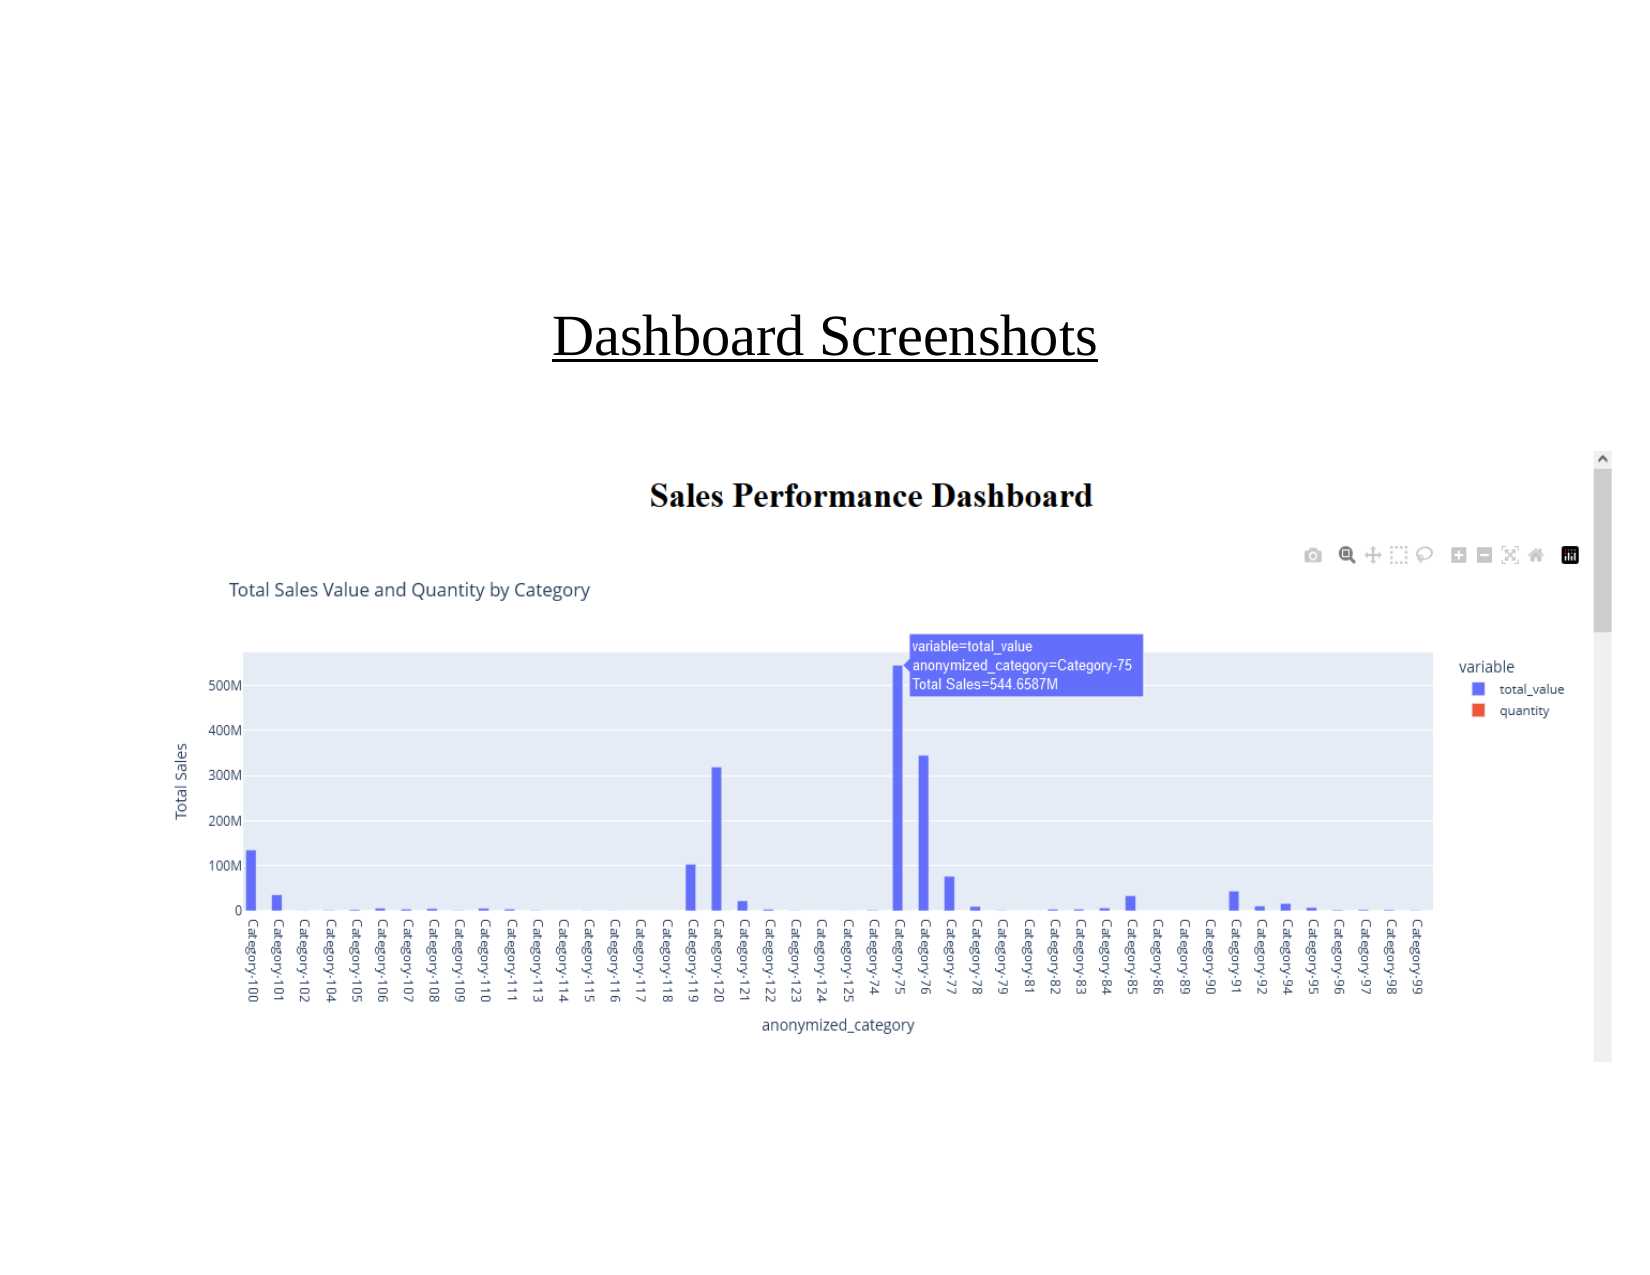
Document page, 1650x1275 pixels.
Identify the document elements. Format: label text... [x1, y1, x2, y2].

text Dashboard Screenshots [150, 301, 1500, 368]
picture [150, 451, 1612, 1062]
